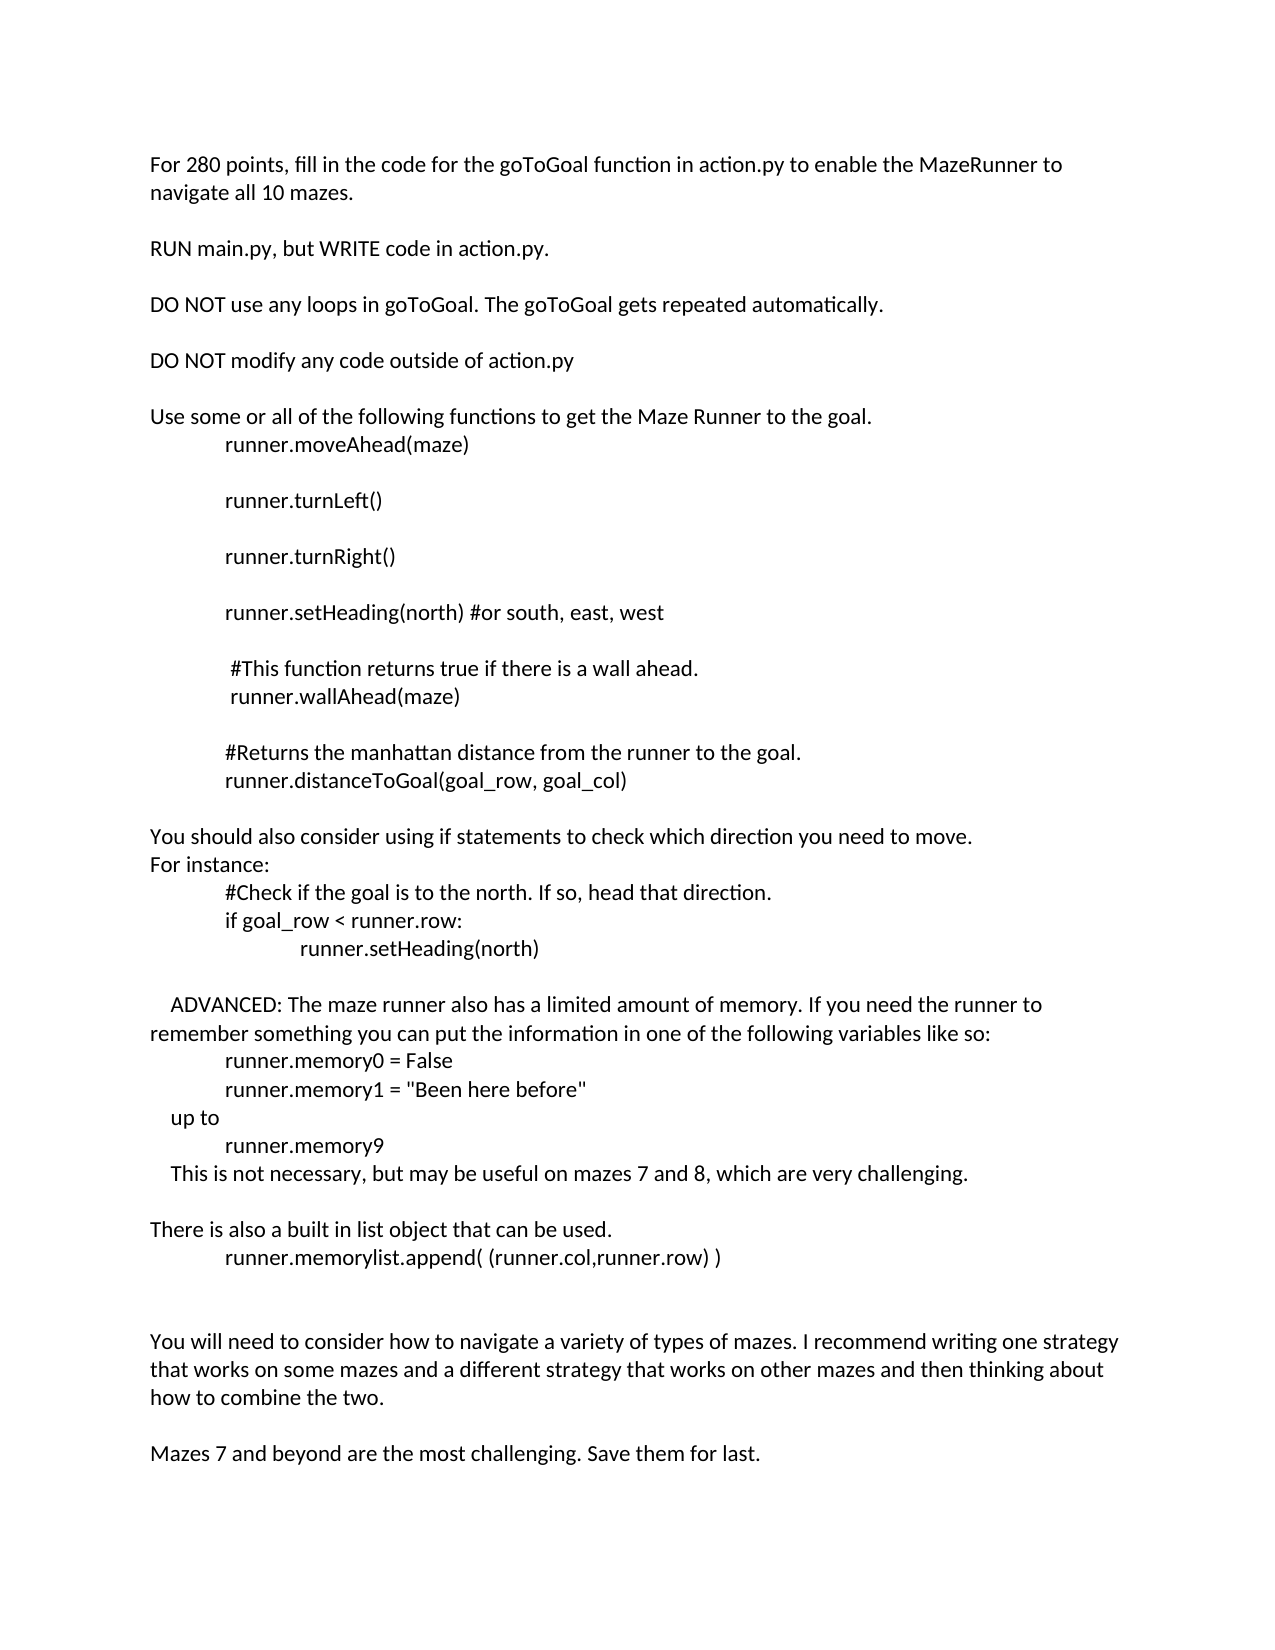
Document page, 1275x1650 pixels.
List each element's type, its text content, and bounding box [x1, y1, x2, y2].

text runner.memory9 [150, 1131, 1125, 1159]
text runner.setHeading(north) [150, 934, 1125, 963]
text runner.memorylist.append( (runner.col,runner.row) ) [150, 1243, 1125, 1271]
text For instance: [150, 851, 1125, 878]
text runner.distanceToGoal(goal_row, goal_col) [150, 766, 1125, 794]
text runner.memory1 = "Been here before" [150, 1075, 1125, 1103]
text runner.memory0 = False [150, 1047, 1125, 1075]
text DO NOT use any loops in goToGoal. The goToGoal gets repeated automatically. [150, 290, 1125, 318]
text runner.setHeading(north) #or south, east, west [150, 598, 1125, 626]
text runner.moveAhead(maze) [150, 430, 1125, 458]
text runner.turnRight() [150, 542, 1125, 570]
text ADVANCED: The maze runner also has a limited amount of memory. If you need the runner to remember something you can put the information in one of the following variables like so: [150, 991, 1125, 1047]
text RUN main.py, but WRITE code in action.py. [150, 234, 1125, 262]
text Use some or all of the following functions to get the Maze Runner to the goal. [150, 402, 1125, 430]
text runner.turnLeft() [150, 486, 1125, 514]
text This is not necessary, but may be useful on mazes 7 and 8, which are very challenging. [150, 1159, 1125, 1187]
text runner.wallAhead(maze) [150, 682, 1125, 710]
text DO NOT modify any code outside of action.py [150, 346, 1125, 374]
text #Returns the manhattan distance from the runner to the goal. [150, 738, 1125, 766]
text You will need to consider how to navigate a variety of types of mazes. I recommend writing one strategy that works on some mazes and a different strategy that works on other mazes and then thinking about how to combine the two. [150, 1327, 1125, 1411]
text up to [150, 1103, 1125, 1131]
text Mazes 7 and beyond are the most challenging. Save them for last. [150, 1439, 1125, 1467]
text #This function returns true if there is a wall ahead. [150, 654, 1125, 682]
text if goal_row < runner.row: [150, 907, 1125, 934]
text There is also a built in list object that can be used. [150, 1215, 1125, 1243]
text For 280 points, fill in the code for the goToGoal function in action.py to enable the MazeRunner to navigate all 10 mazes. [150, 150, 1125, 206]
text You should also consider using if statements to check which direction you need to move. [150, 822, 1125, 851]
text #Check if the goal is to the north. If so, head that direction. [150, 878, 1125, 907]
